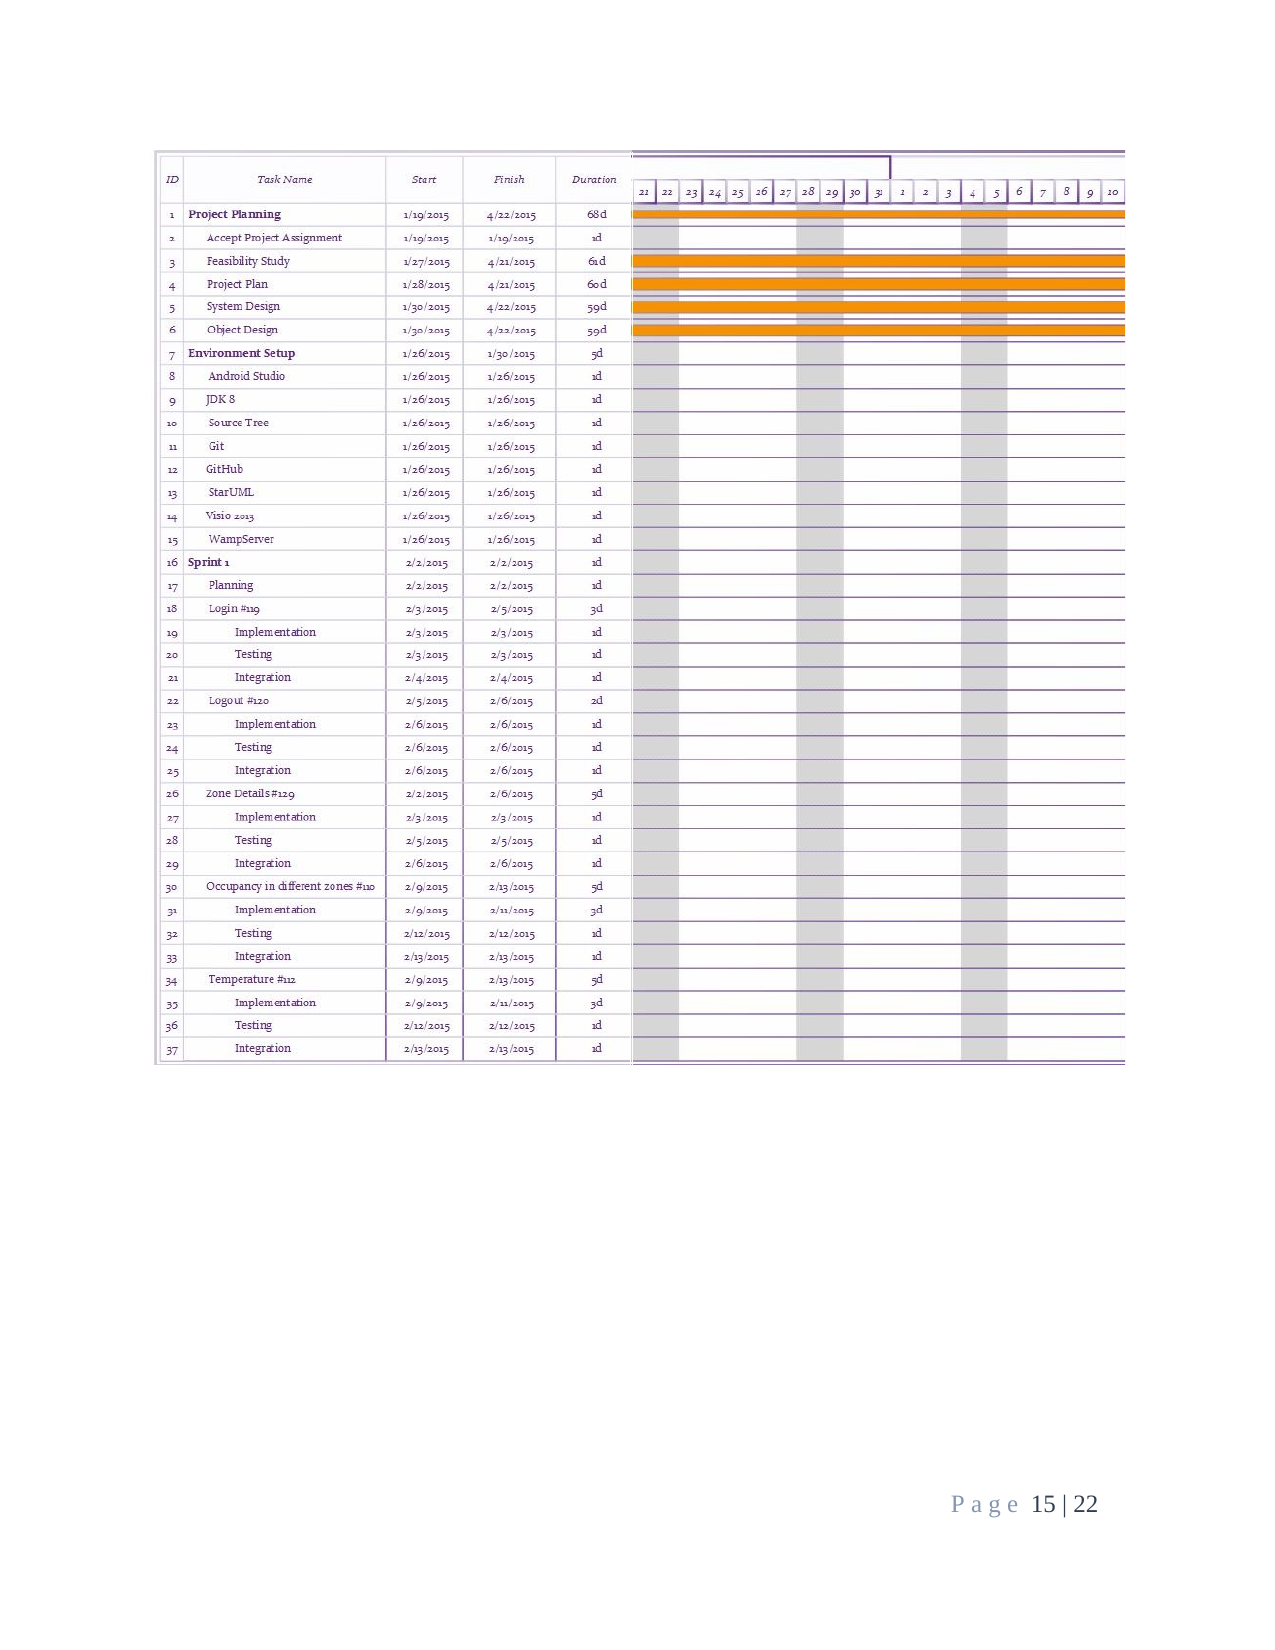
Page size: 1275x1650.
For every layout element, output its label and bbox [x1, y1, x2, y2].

picture [150, 150, 1125, 1065]
